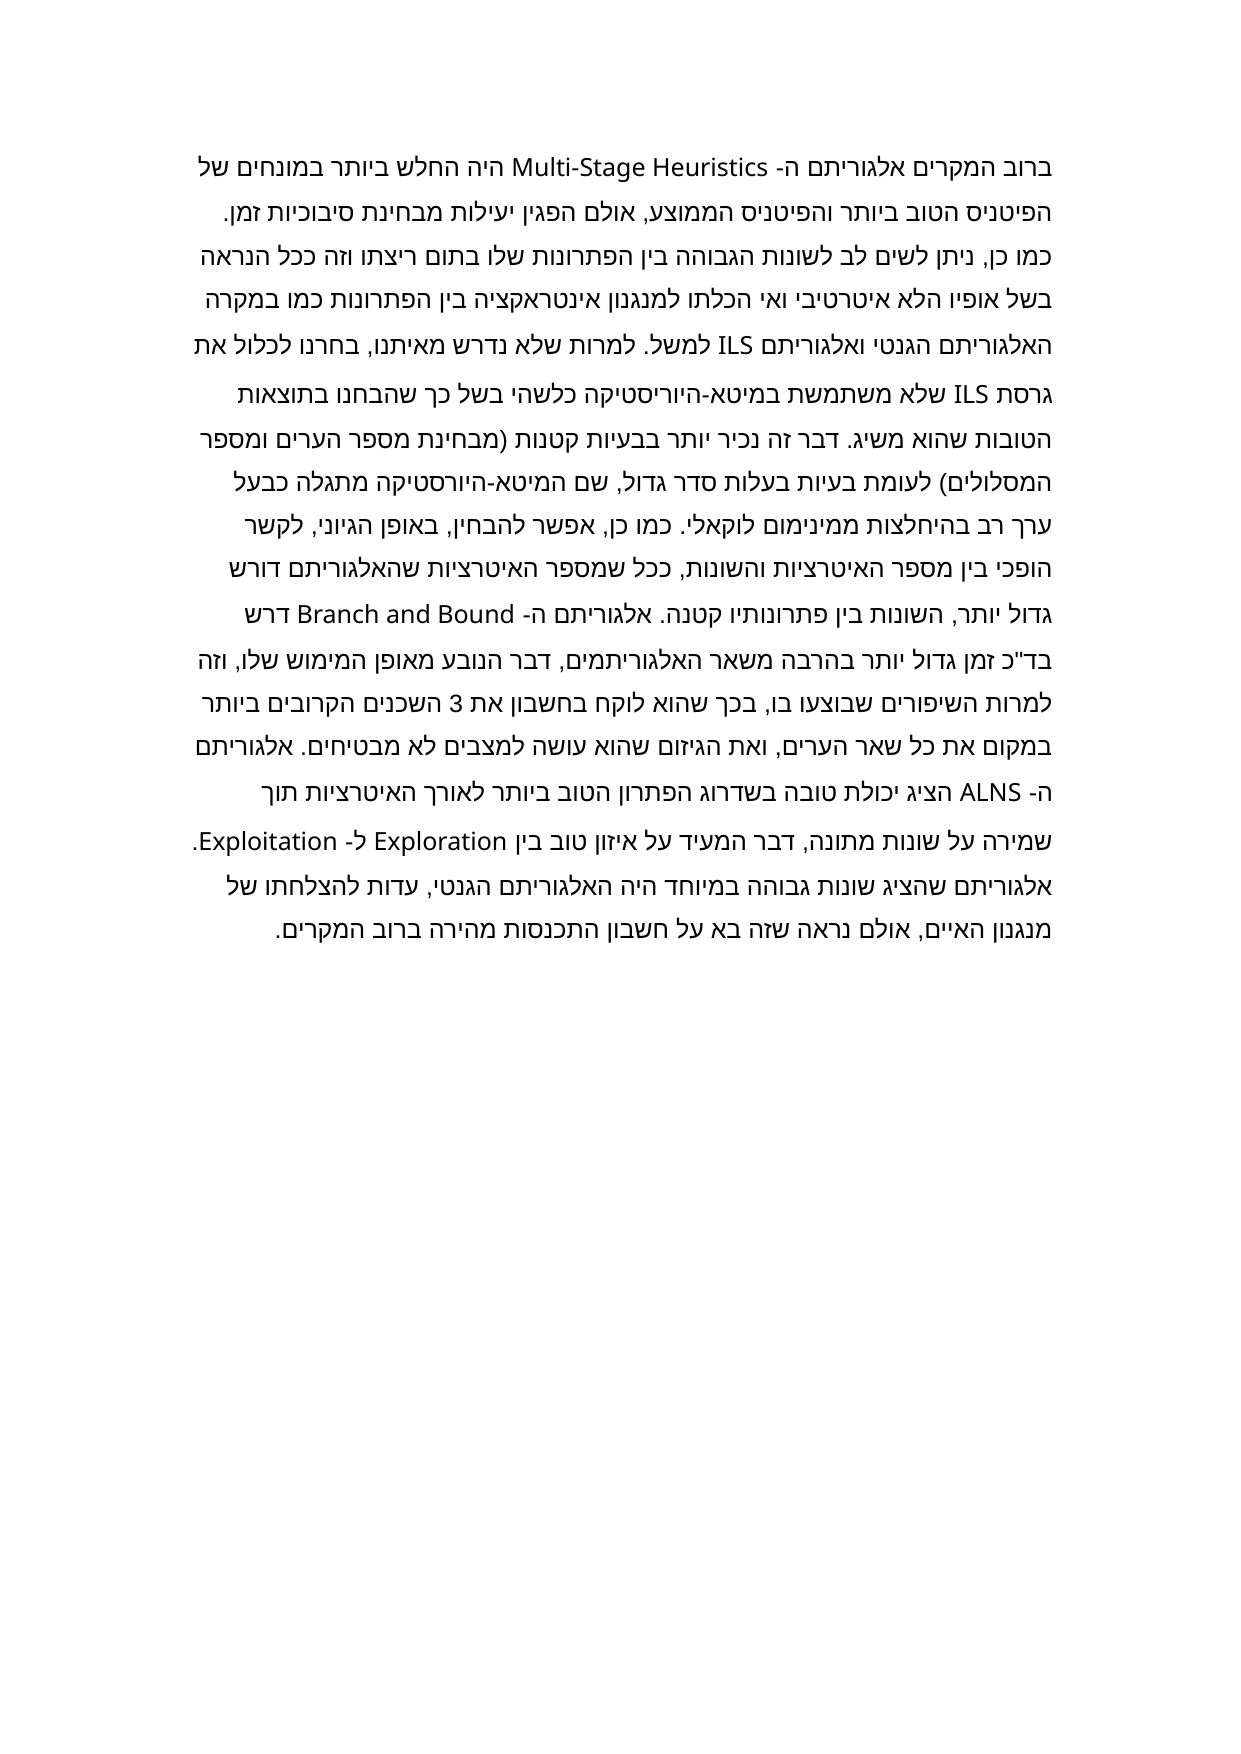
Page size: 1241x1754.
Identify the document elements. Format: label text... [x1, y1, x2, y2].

text ברוב המקרים אלגוריתם ה- Multi-Stage Heuristics היה החלש ביותר במונחים של הפיטניס הטוב ביותר והפיטניס הממוצע, אולם הפגין יעילות מבחינת סיבוכיות זמן. כמו כן, ניתן לשים לב לשונות הגבוהה בין הפתרונות שלו בתום ריצתו וזה ככל הנראה בשל אופיו הלא איטרטיבי ואי הכלתו למנגנון אינטראקציה בין הפתרונות כמו במקרה האלגוריתם הגנטי ואלגוריתם ILS למשל. למרות שלא נדרש מאיתנו, בחרנו לכלול את גרסת ILS שלא משתמשת במיטא-היוריסטיקה כלשהי בשל כך שהבחנו בתוצאות הטובות שהוא משיג. דבר זה נכיר יותר בבעיות קטנות (מבחינת מספר הערים ומספר המסלולים) לעומת בעיות בעלות סדר גדול, שם המיטא-היורסטיקה מתגלה כבעל ערך רב בהיחלצות ממינימום לוקאלי. כמו כן, אפשר להבחין, באופן הגיוני, לקשר הופכי בין מספר האיטרציות והשונות, ככל שמספר האיטרציות שהאלגוריתם דורש גדול יותר, השונות בין פתרונותיו קטנה. אלגוריתם ה- Branch and Bound דרש בד"כ זמן גדול יותר בהרבה משאר האלגוריתמים, דבר הנובע מאופן המימוש שלו, וזה למרות השיפורים שבוצעו בו, בכך שהוא לוקח בחשבון את 3 השכנים הקרובים ביותר במקום את כל שאר הערים, ואת הגיזום שהוא עושה למצבים לא מבטיחים. אלגוריתם ה- ALNS הציג יכולת טובה בשדרוג הפתרון הטוב ביותר לאורך האיטרציות תוך שמירה על שונות מתונה, דבר המעיד על איזון טוב בין Exploration ל- Exploitation. אלגוריתם שהציג שונות גבוהה במיוחד היה האלגוריתם הגנטי, עדות להצלחתו של מנגנון האיים, אולם נראה שזה בא על חשבון התכנסות מהירה ברוב המקרים. [187, 150, 1053, 944]
